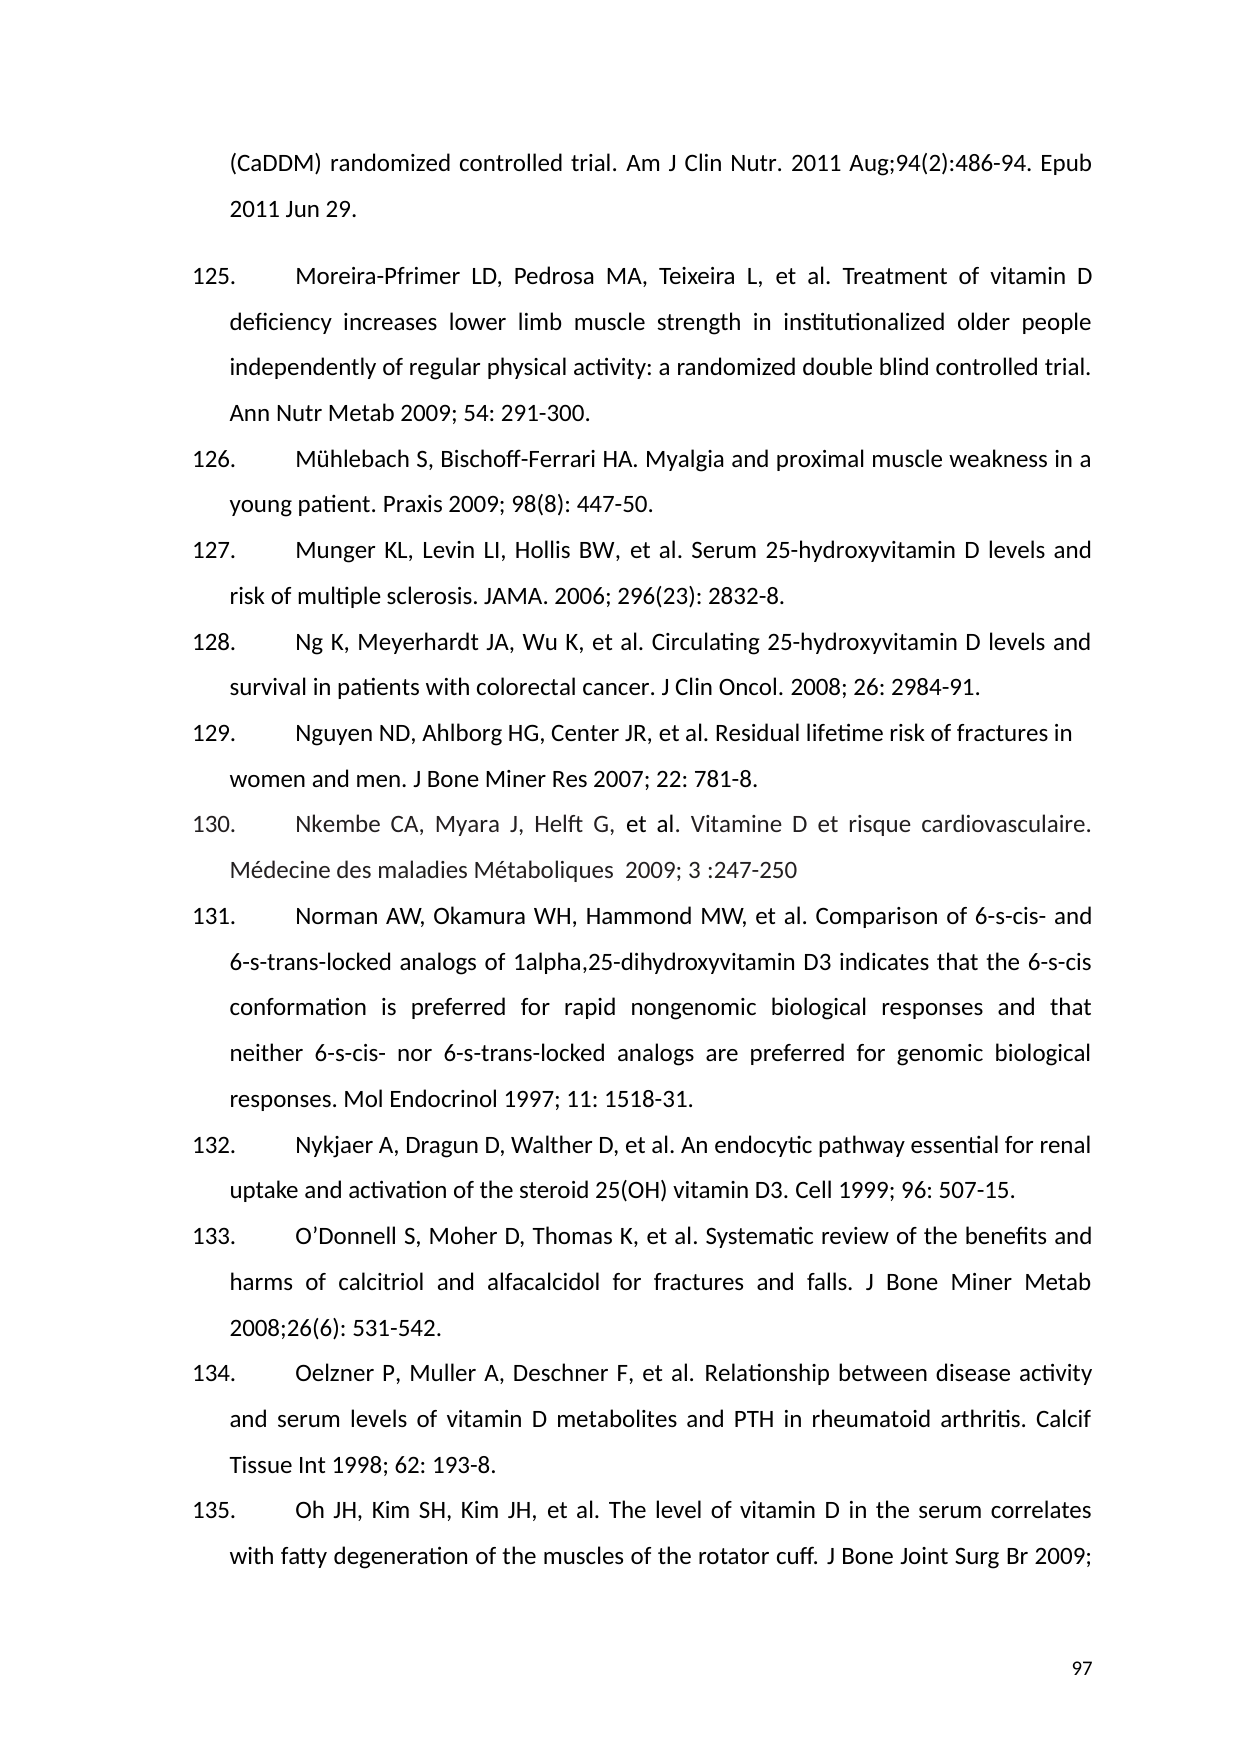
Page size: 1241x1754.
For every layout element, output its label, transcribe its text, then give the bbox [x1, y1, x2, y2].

list Oelzner P, Muller A, Deschner F, et al. Relationship between disease activity and serum levels of vitamin D metabolites and PTH in rheumatoid arthritis. Calcif Tissue Int 1998; 62: 193-8. [192, 1357, 1093, 1479]
list Mühlebach S, Bischoff-Ferrari HA. Myalgia and proximal muscle weakness in a young patient. Praxis 2009; 98(8): 447-50. [192, 443, 1093, 519]
list Nkembe CA, Myara J, Helft G, et al. Vitamine D et risque cardiovasculaire. Médecine des maladies Métaboliques 2009; 3 :247-250 [192, 809, 1093, 885]
list Nguyen ND, Ahlborg HG, Center JR, et al. Residual lifetime risk of fractures in women and men. J Bone Miner Res 2007; 22: 781-8. [192, 717, 1093, 793]
list O’Donnell S, Moher D, Thomas K, et al. Systematic review of the benefits and harms of calcitriol and alfacalcidol for fractures and falls. J Bone Miner Metab 2008;26(6): 531-542. [192, 1220, 1093, 1342]
list Moreira-Pfrimer LD, Pedrosa MA, Teixeira L, et al. Treatment of vitamin D deficiency increases lower limb muscle strength in institutionalized older people independently of regular physical activity: a randomized double blind controlled trial. Ann Nutr Metab 2009; 54: 291-300. [192, 260, 1093, 428]
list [192, 148, 1093, 224]
list Ng K, Meyerhardt JA, Wu K, et al. Circulating 25-hydroxyvitamin D levels and survival in patients with colorectal cancer. J Clin Oncol. 2008; 26: 2984-91. [192, 626, 1093, 702]
list Munger KL, Levin LI, Hollis BW, et al. Serum 25-hydroxyvitamin D levels and risk of multiple sclerosis. JAMA. 2006; 296(23): 2832-8. [192, 534, 1093, 611]
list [192, 1494, 1093, 1571]
list Norman AW, Okamura WH, Hammond MW, et al. Comparison of 6-s-cis- and 6-s-trans-locked analogs of 1alpha,25-dihydroxyvitamin D3 indicates that the 6-s-cis conformation is preferred for rapid nongenomic biological responses and that neither 6-s-cis- nor 6-s-trans-locked analogs are preferred for genomic biological responses. Mol Endocrinol 1997; 11: 1518-31. [192, 900, 1093, 1113]
list Nykjaer A, Dragun D, Walther D, et al. An endocytic pathway essential for renal uptake and activation of the steroid 25(OH) vitamin D3. Cell 1999; 96: 507-15. [192, 1129, 1093, 1205]
